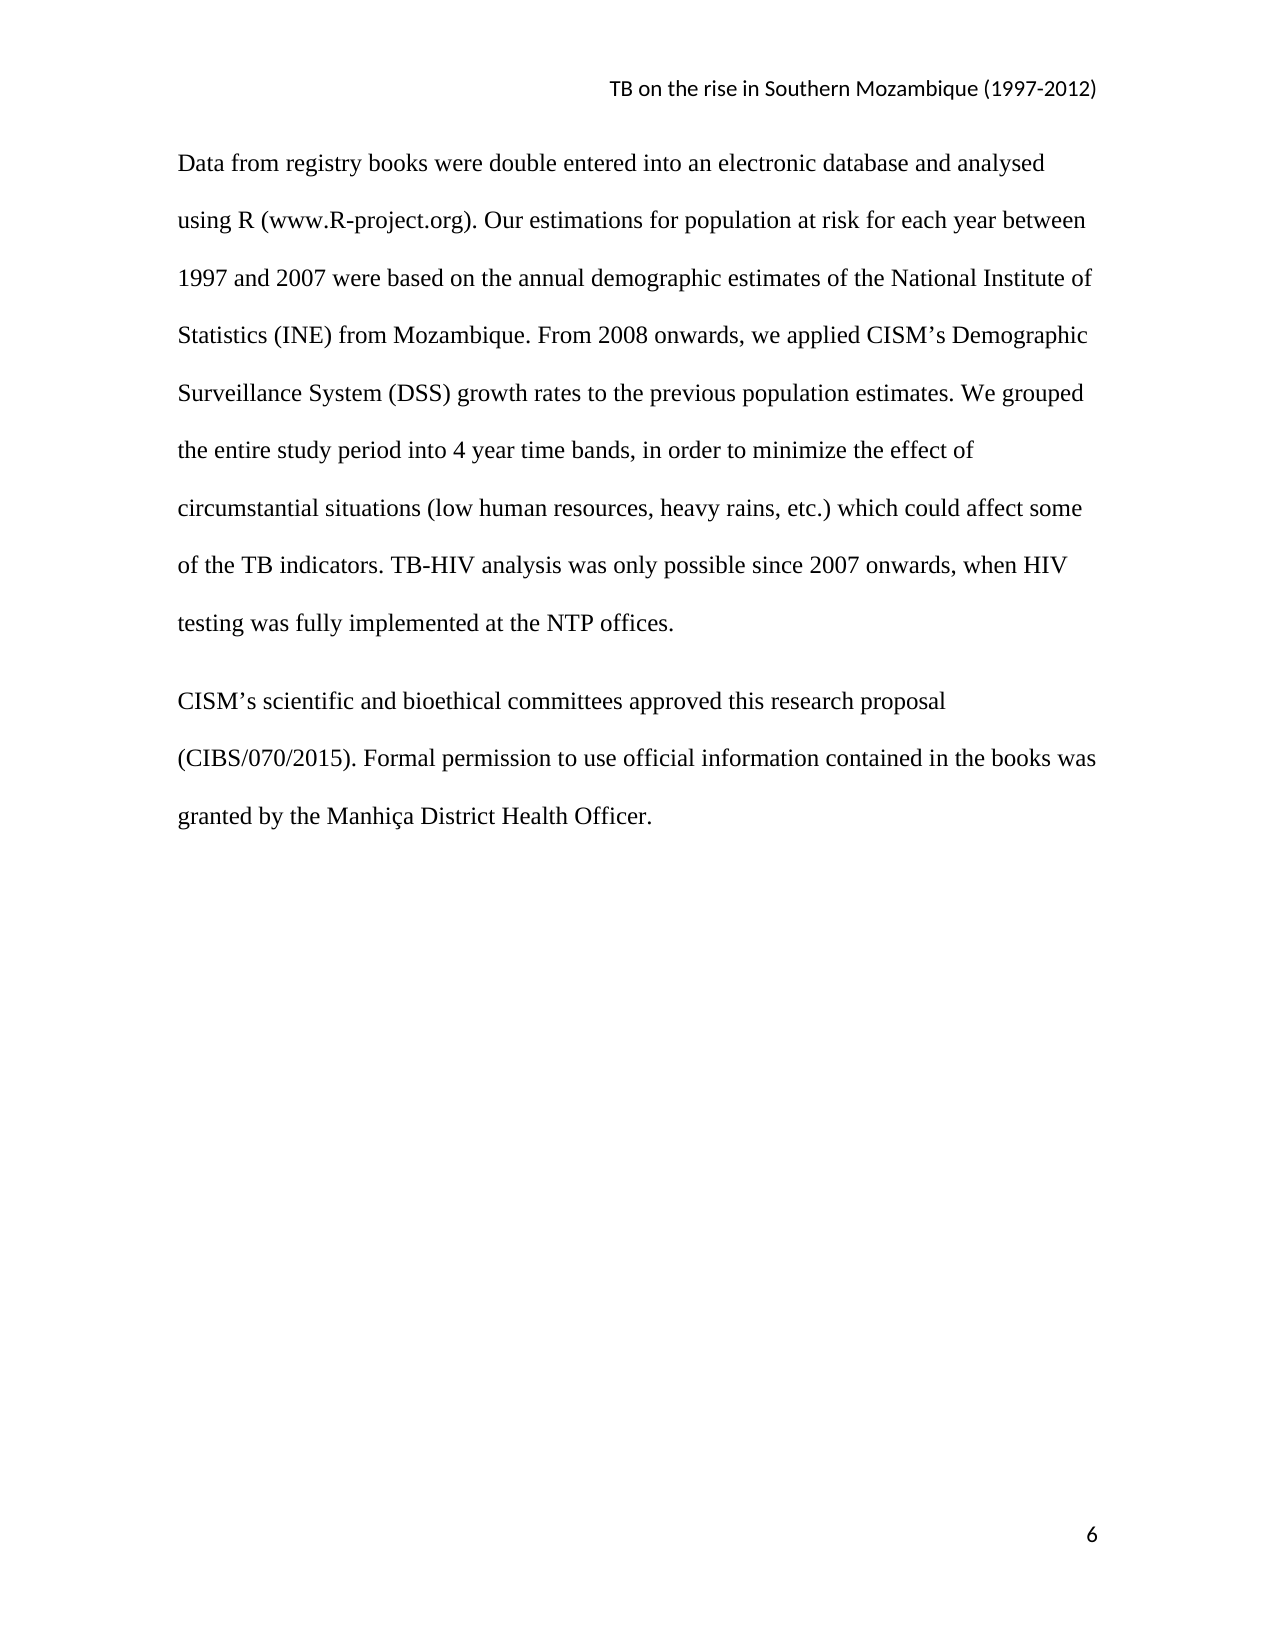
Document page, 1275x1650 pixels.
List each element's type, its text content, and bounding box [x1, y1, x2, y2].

text Data from registry books were double entered into an electronic database and analysed using R (www.R-project.org). Our estimations for population at risk for each year between 1997 and 2007 were based on the annual demographic estimates of the National Institute of Statistics (INE) from Mozambique. From 2008 onwards, we applied CISM’s Demographic Surveillance System (DSS) growth rates to the previous population estimates. We grouped the entire study period into 4 year time bands, in order to minimize the effect of circumstantial situations (low human resources, heavy rains, etc.) which could affect some of the TB indicators. TB-HIV analysis was only possible since 2007 onwards, when HIV testing was fully implemented at the NTP offices. [177, 148, 1098, 636]
text CISM’s scientific and bioethical committees approved this research proposal (CIBS/070/2015). Formal permission to use official information contained in the books was granted by the Manhiça District Health Officer. [177, 686, 1098, 830]
